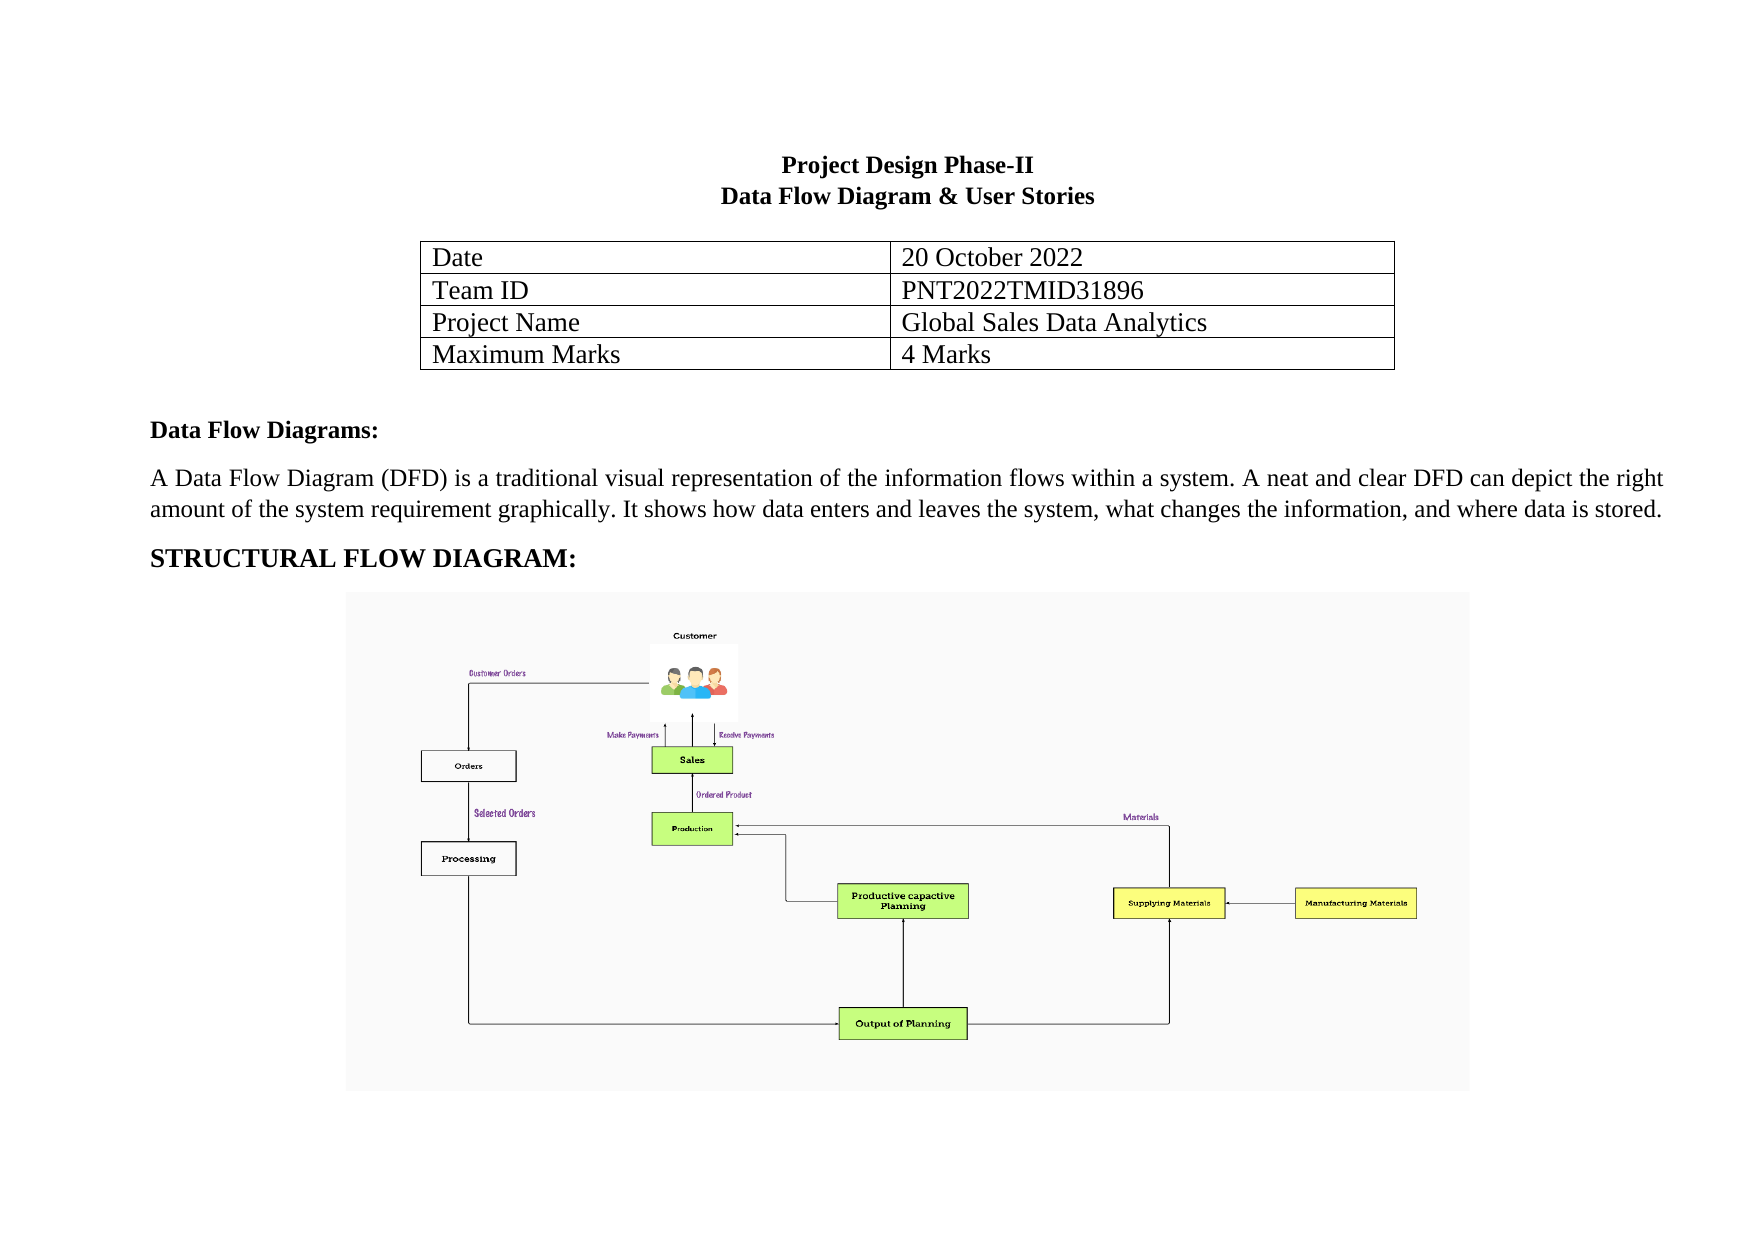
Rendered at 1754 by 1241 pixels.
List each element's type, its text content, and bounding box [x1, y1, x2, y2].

text A Data Flow Diagram (DFD) is a traditional visual representation of the information flows within a system. A neat and clear DFD can depict the right amount of the system requirement graphically. It shows how data enters and leaves the system, what changes the information, and where data is stored. [150, 463, 1665, 523]
table_cell Global Sales Data Analytics [891, 306, 1394, 337]
table_header 20 October 2022 [891, 242, 1394, 273]
text Data Flow Diagram & User Stories [150, 181, 1665, 210]
table_cell PNT2022TMID31896 [891, 274, 1394, 305]
picture [345, 592, 1470, 1091]
table_cell Project Name [421, 306, 890, 337]
text Data Flow Diagrams: [150, 415, 1665, 444]
table_cell 4 Marks [891, 338, 1394, 369]
table_cell Maximum Marks [421, 338, 890, 369]
text STRUCTURAL FLOW DIAGRAM: [150, 542, 1665, 573]
table_header Date [421, 242, 890, 273]
table_cell Team ID [421, 274, 890, 305]
text Project Design Phase-II [150, 150, 1665, 179]
